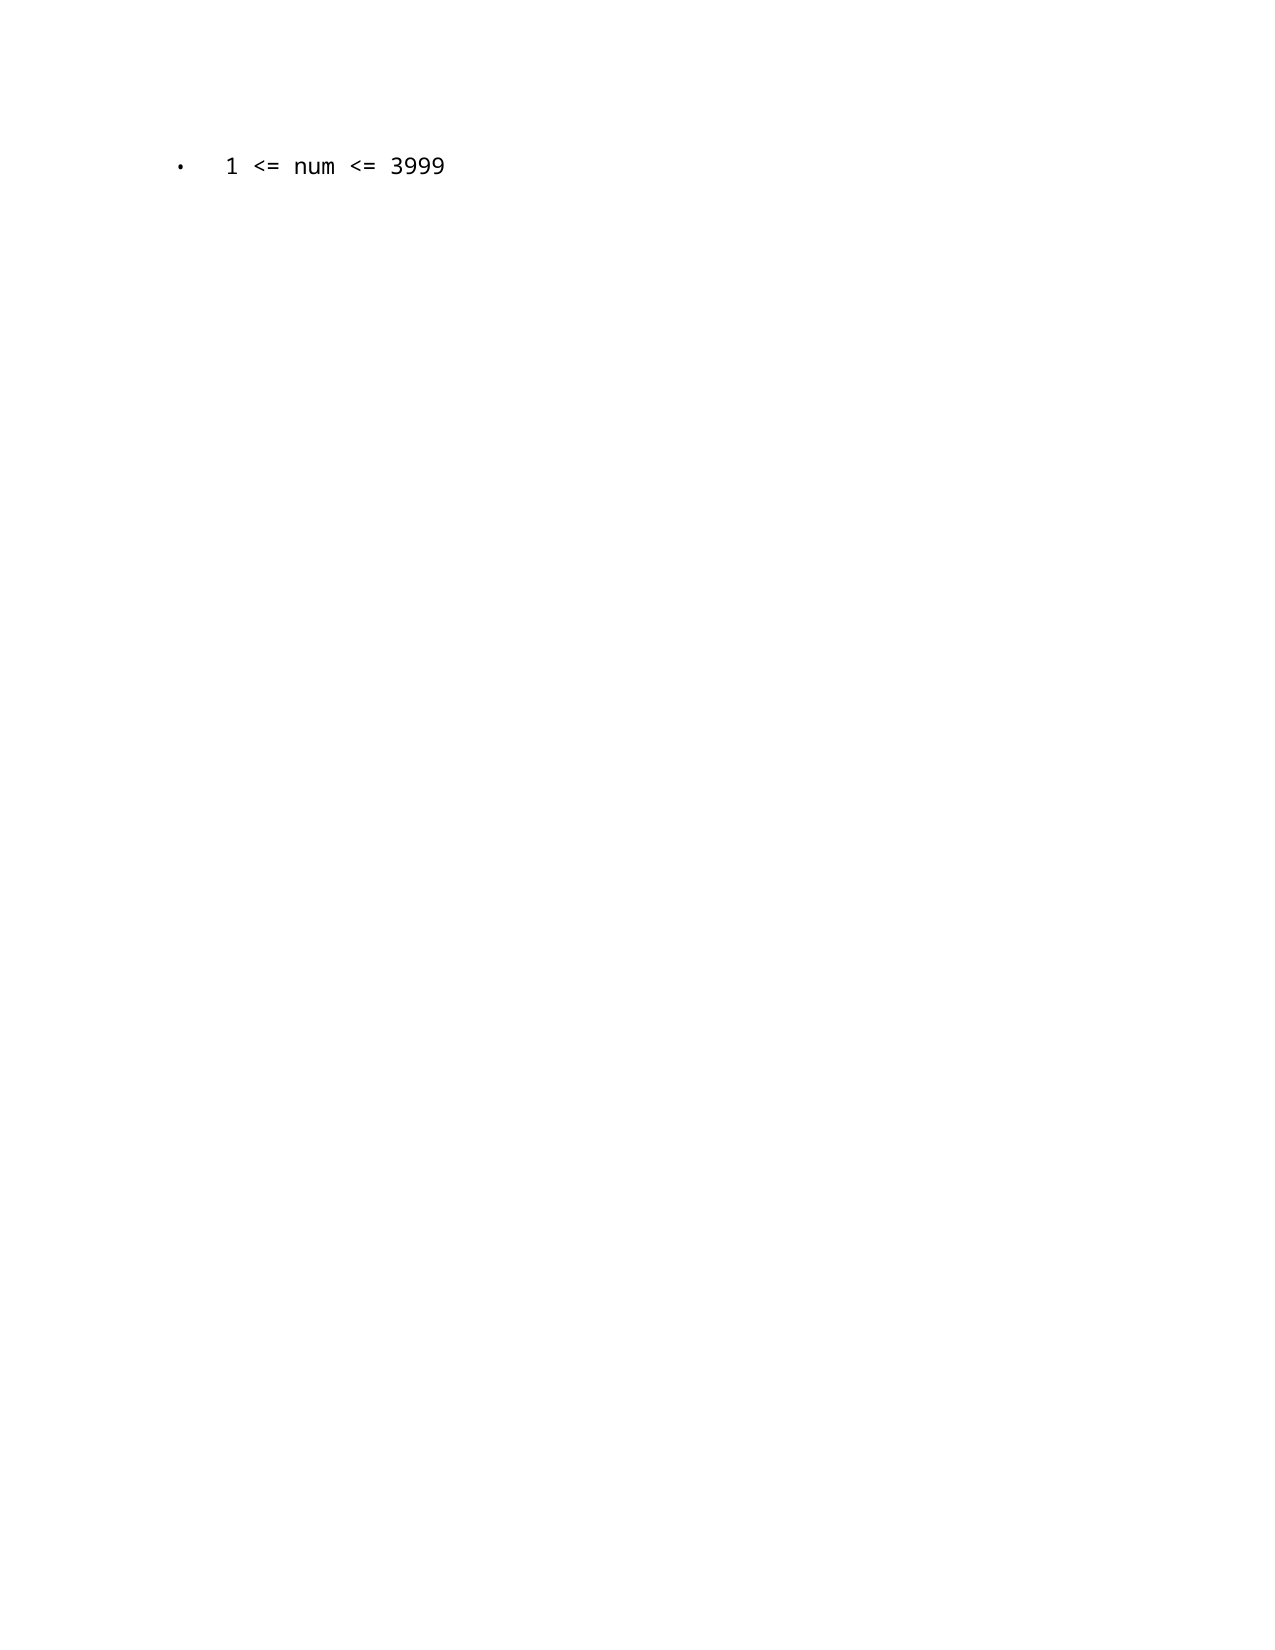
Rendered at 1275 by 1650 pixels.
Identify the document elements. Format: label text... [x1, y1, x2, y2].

list 1 <= num <= 3999 [175, 150, 1125, 181]
